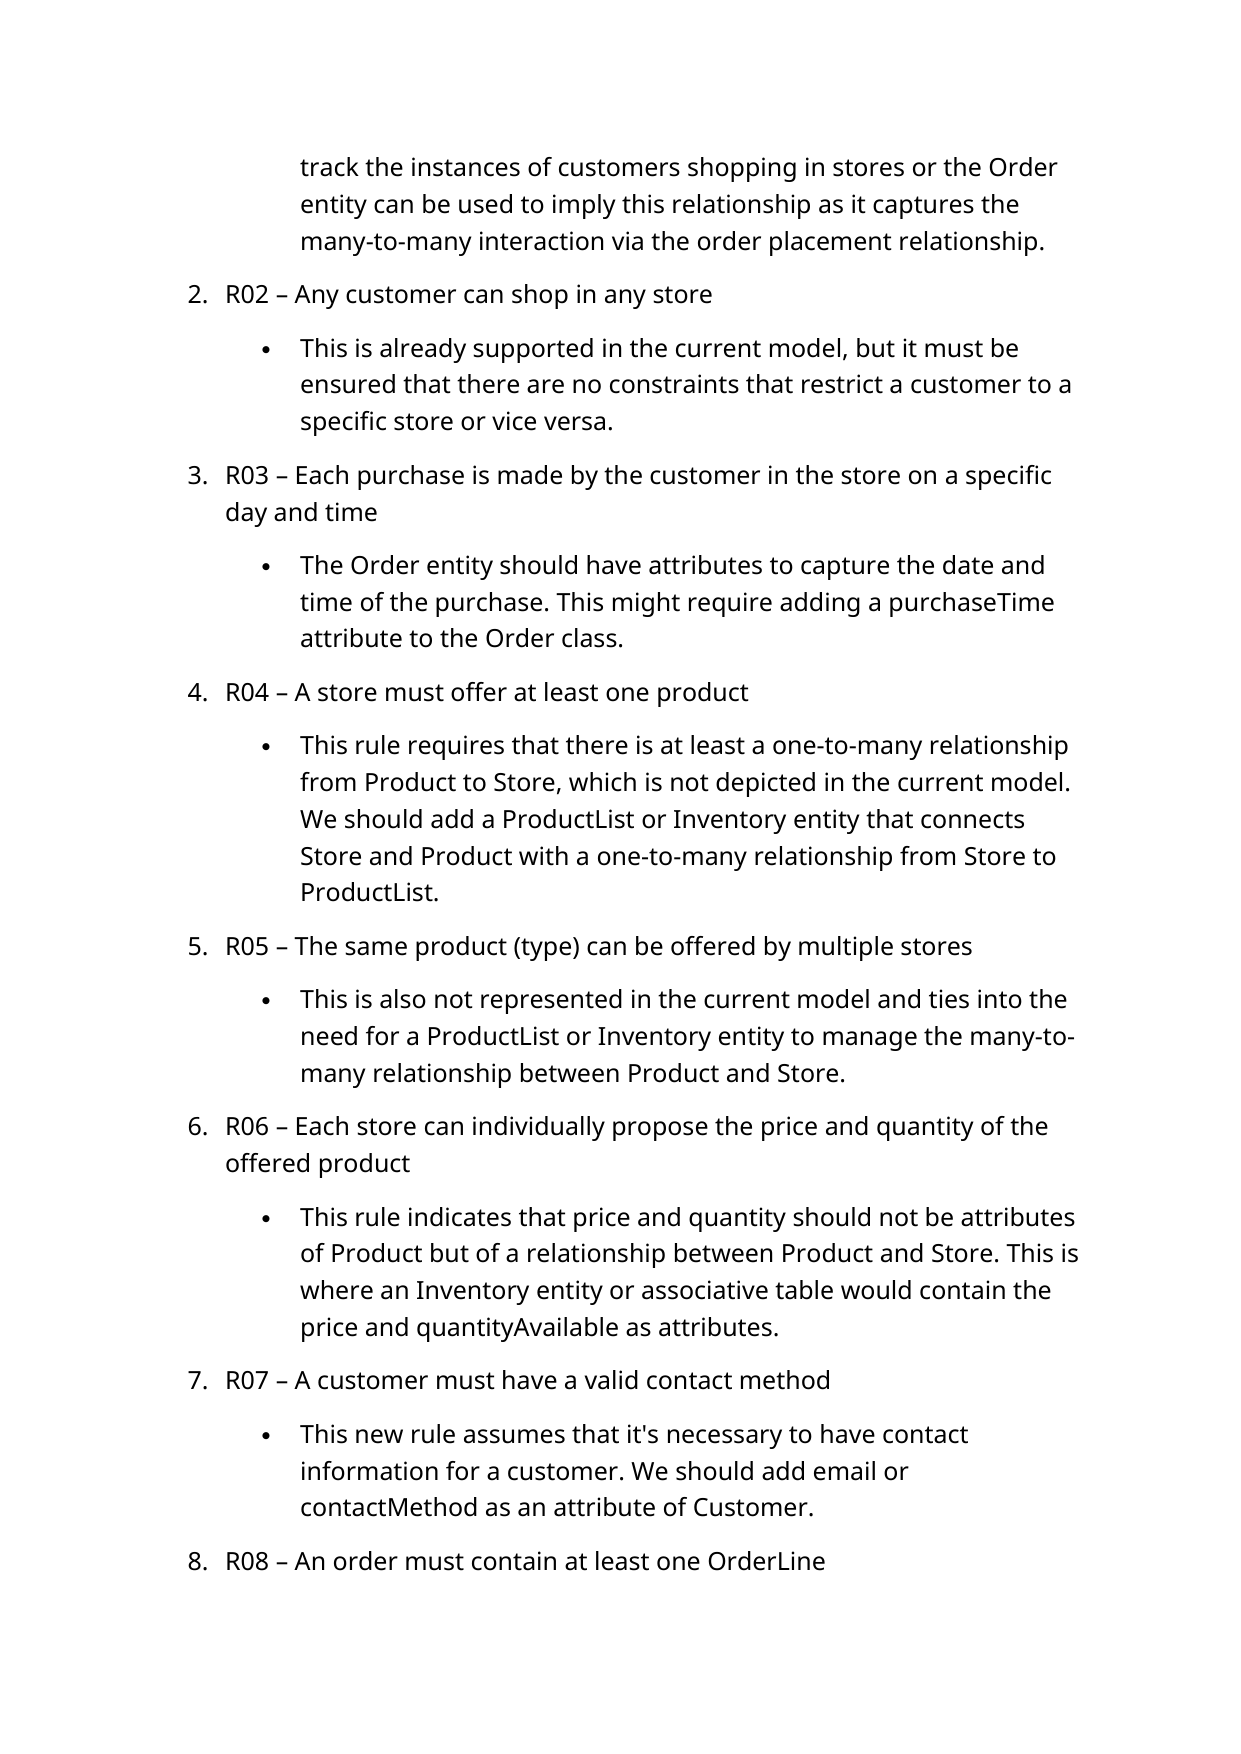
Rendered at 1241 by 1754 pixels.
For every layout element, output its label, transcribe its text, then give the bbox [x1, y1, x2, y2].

list R03 – Each purchase is made by the customer in the store on a specific day and time [187, 457, 1090, 528]
list R02 – Any customer can shop in any store [187, 277, 1090, 311]
list R04 – A store must offer at least one product [187, 674, 1090, 709]
list This rule indicates that price and quantity should not be attributes of Product but of a relationship between Product and Store. This is where an Inventory entity or associative table would contain the price and quantityAvailable as attributes. [262, 1199, 1090, 1343]
list This is already supported in the current model, but it must be ensured that there are no constraints that restrict a customer to a specific store or vice versa. [262, 330, 1090, 438]
list R08 – An order must contain at least one OrderLine [187, 1543, 1090, 1577]
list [262, 150, 1090, 258]
list R06 – Each store can individually propose the price and quantity of the offered product [187, 1109, 1090, 1180]
list This is also not represented in the current model and ties into the need for a ProductList or Inventory entity to manage the many-to-many relationship between Product and Store. [262, 982, 1090, 1089]
list R07 – A customer must have a valid contact method [187, 1363, 1090, 1397]
list R05 – The same product (type) can be offered by multiple stores [187, 928, 1090, 963]
list The Order entity should have attributes to capture the date and time of the purchase. This might require adding a purchaseTime attribute to the Order class. [262, 548, 1090, 655]
list This new rule assumes that it's necessary to have contact information for a customer. We should add email or contactMethod as an attribute of Customer. [262, 1416, 1090, 1524]
list This rule requires that there is at least a one-to-many relationship from Product to Store, which is not depicted in the current model. We should add a ProductList or Inventory entity that connects Store and Product with a one-to-many relationship from Store to ProductList. [262, 728, 1090, 909]
